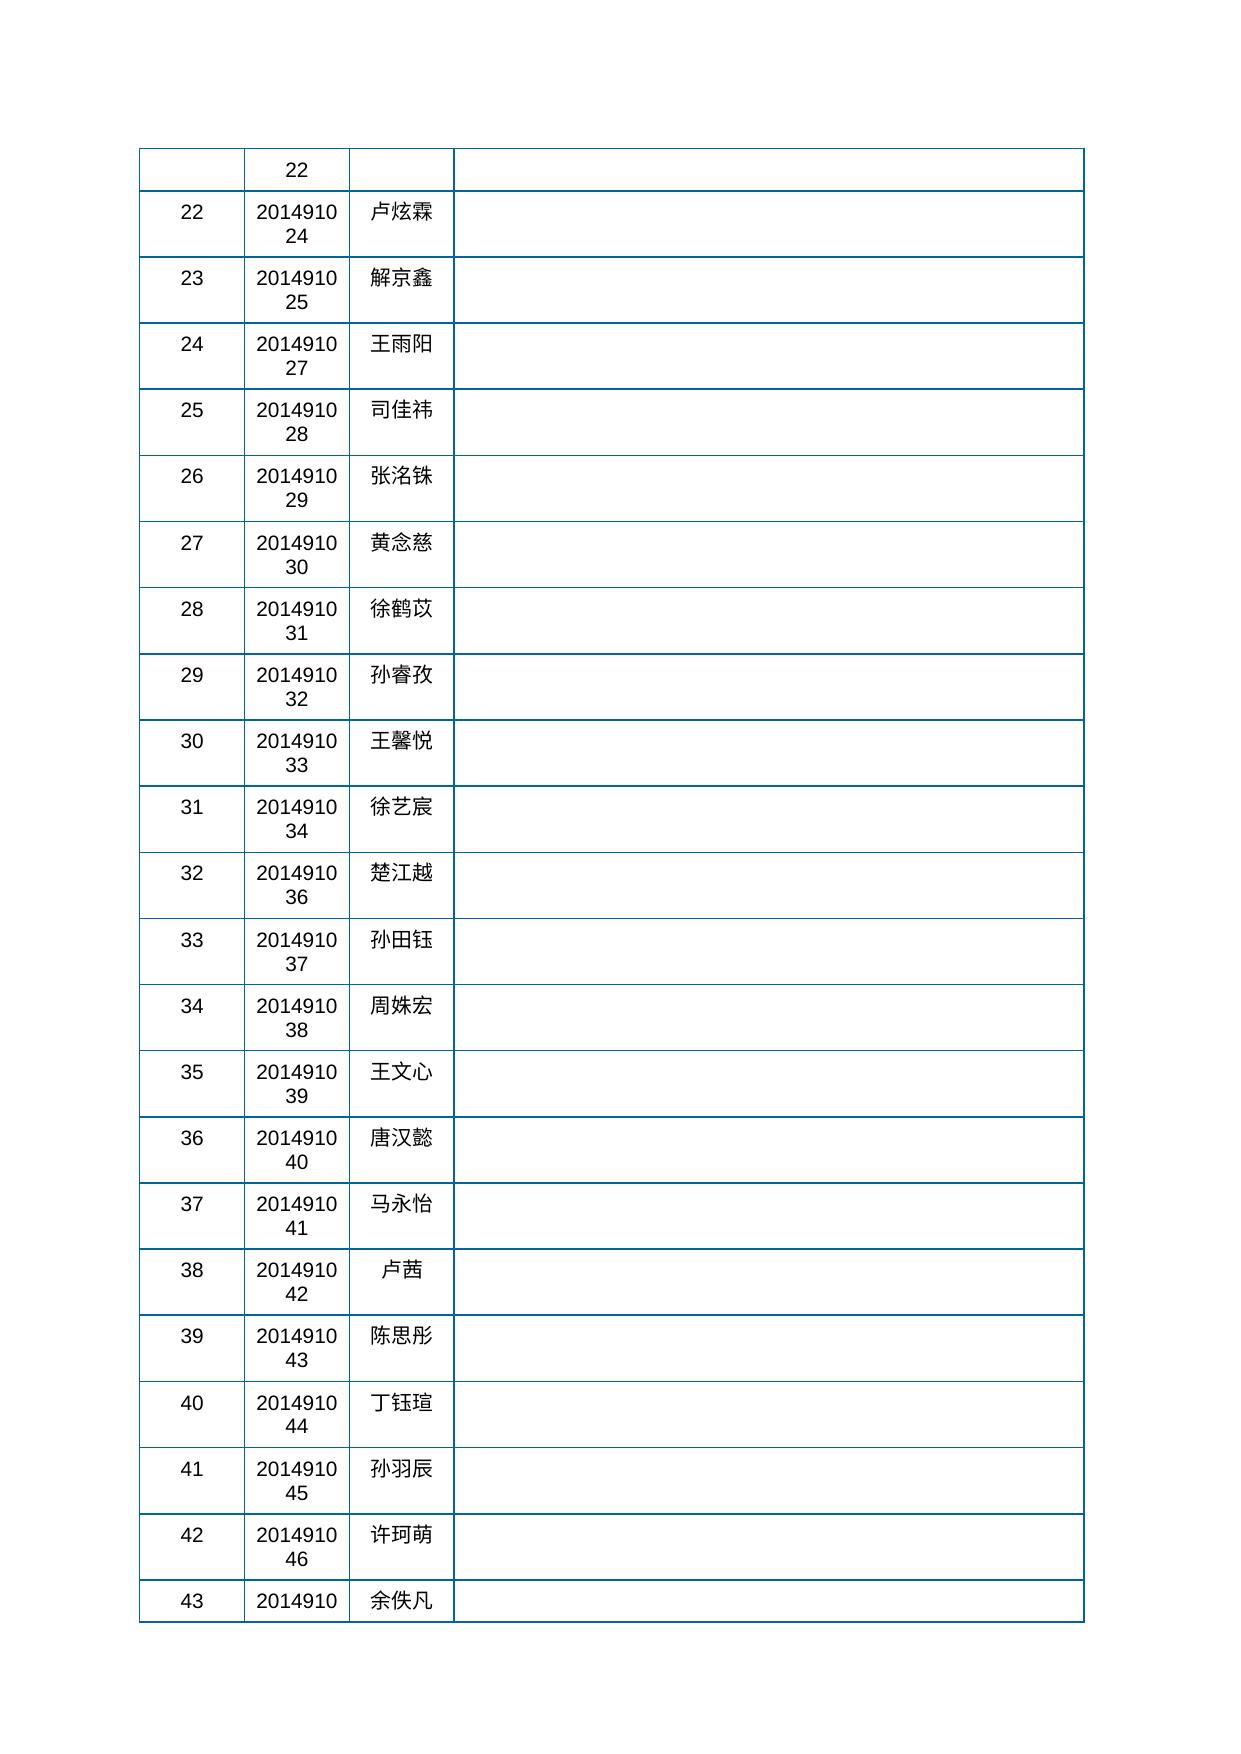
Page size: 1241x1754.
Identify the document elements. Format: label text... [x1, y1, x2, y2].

table_cell 刘源 [350, 149, 453, 190]
table_cell 201491044 [245, 1382, 349, 1447]
table_cell [455, 522, 1083, 587]
table_cell 王文心 [350, 1051, 453, 1116]
table_cell 201491040 [245, 1118, 349, 1182]
table_cell 黄念慈 [350, 522, 453, 587]
table_cell 24 [140, 324, 244, 388]
table_cell [455, 1581, 1083, 1621]
table_cell 21 [140, 149, 244, 190]
table_cell 201491038 [245, 985, 349, 1050]
table_cell 许珂萌 [350, 1515, 453, 1579]
table_cell [455, 919, 1083, 984]
table_cell 孙田钰 [350, 919, 453, 984]
table_cell 32 [140, 853, 244, 917]
table_cell 周姝宏 [350, 985, 453, 1050]
table_cell 201491047 [245, 1581, 349, 1621]
table_cell 张洺铢 [350, 456, 453, 521]
table_cell 40 [140, 1382, 244, 1447]
table_cell 201491030 [245, 522, 349, 587]
table_cell [455, 1118, 1083, 1182]
table_cell 27 [140, 522, 244, 587]
table_cell 201491046 [245, 1515, 349, 1579]
table_cell [455, 655, 1083, 719]
table_cell [455, 324, 1083, 388]
table_cell [455, 787, 1083, 851]
table_cell 余佚凡 [350, 1581, 453, 1621]
table_cell 卢炫霖 [350, 192, 453, 256]
table_cell 201491025 [245, 258, 349, 322]
table_cell 34 [140, 985, 244, 1050]
table_cell 201491032 [245, 655, 349, 719]
table_cell [455, 149, 1083, 190]
table_cell [455, 390, 1083, 454]
table_cell [455, 192, 1083, 256]
table_cell 201491033 [245, 721, 349, 785]
table_cell [455, 1250, 1083, 1314]
table_cell 37 [140, 1184, 244, 1248]
table_cell 29 [140, 655, 244, 719]
table_cell 39 [140, 1316, 244, 1381]
table_cell 201491027 [245, 324, 349, 388]
table_cell [455, 721, 1083, 785]
table_cell 26 [140, 456, 244, 521]
table_cell 王雨阳 [350, 324, 453, 388]
table_cell [455, 1382, 1083, 1447]
table_cell 38 [140, 1250, 244, 1314]
table_cell 201491039 [245, 1051, 349, 1116]
table_cell 36 [140, 1118, 244, 1182]
table_cell [455, 456, 1083, 521]
table_cell 43 [140, 1581, 244, 1621]
table_cell 201491037 [245, 919, 349, 984]
table_cell 201491041 [245, 1184, 349, 1248]
table_cell 201491045 [245, 1448, 349, 1513]
table_cell 卢茜 [350, 1250, 453, 1314]
table_cell 22 [140, 192, 244, 256]
table_cell 23 [140, 258, 244, 322]
table_cell 司佳祎 [350, 390, 453, 454]
table_cell 徐鹤苡 [350, 588, 453, 653]
table_cell [455, 1316, 1083, 1381]
table_cell [455, 1184, 1083, 1248]
table_cell 楚江越 [350, 853, 453, 917]
table_cell 解京鑫 [350, 258, 453, 322]
table_cell [455, 853, 1083, 917]
table_cell 201491022 [245, 149, 349, 190]
table_cell 33 [140, 919, 244, 984]
table_cell 王馨悦 [350, 721, 453, 785]
table_cell 25 [140, 390, 244, 454]
table_cell 马永怡 [350, 1184, 453, 1248]
table_cell 42 [140, 1515, 244, 1579]
table_cell 28 [140, 588, 244, 653]
table_cell 30 [140, 721, 244, 785]
table_cell 徐艺宸 [350, 787, 453, 851]
table_cell [455, 258, 1083, 322]
table_cell [455, 1515, 1083, 1579]
table_cell 41 [140, 1448, 244, 1513]
table_cell 孙睿孜 [350, 655, 453, 719]
table_cell [455, 1448, 1083, 1513]
table_cell 201491036 [245, 853, 349, 917]
table_cell 陈思彤 [350, 1316, 453, 1381]
table_cell [455, 985, 1083, 1050]
table_cell 丁钰瑄 [350, 1382, 453, 1447]
table_cell 201491028 [245, 390, 349, 454]
table_cell 201491043 [245, 1316, 349, 1381]
table_cell 唐汉懿 [350, 1118, 453, 1182]
table_cell 31 [140, 787, 244, 851]
table_cell 35 [140, 1051, 244, 1116]
table_cell 201491029 [245, 456, 349, 521]
table_cell [455, 588, 1083, 653]
table_cell 201491042 [245, 1250, 349, 1314]
table_cell 201491034 [245, 787, 349, 851]
table_cell 孙羽辰 [350, 1448, 453, 1513]
table_cell 201491024 [245, 192, 349, 256]
table_cell [455, 1051, 1083, 1116]
table_cell 201491031 [245, 588, 349, 653]
